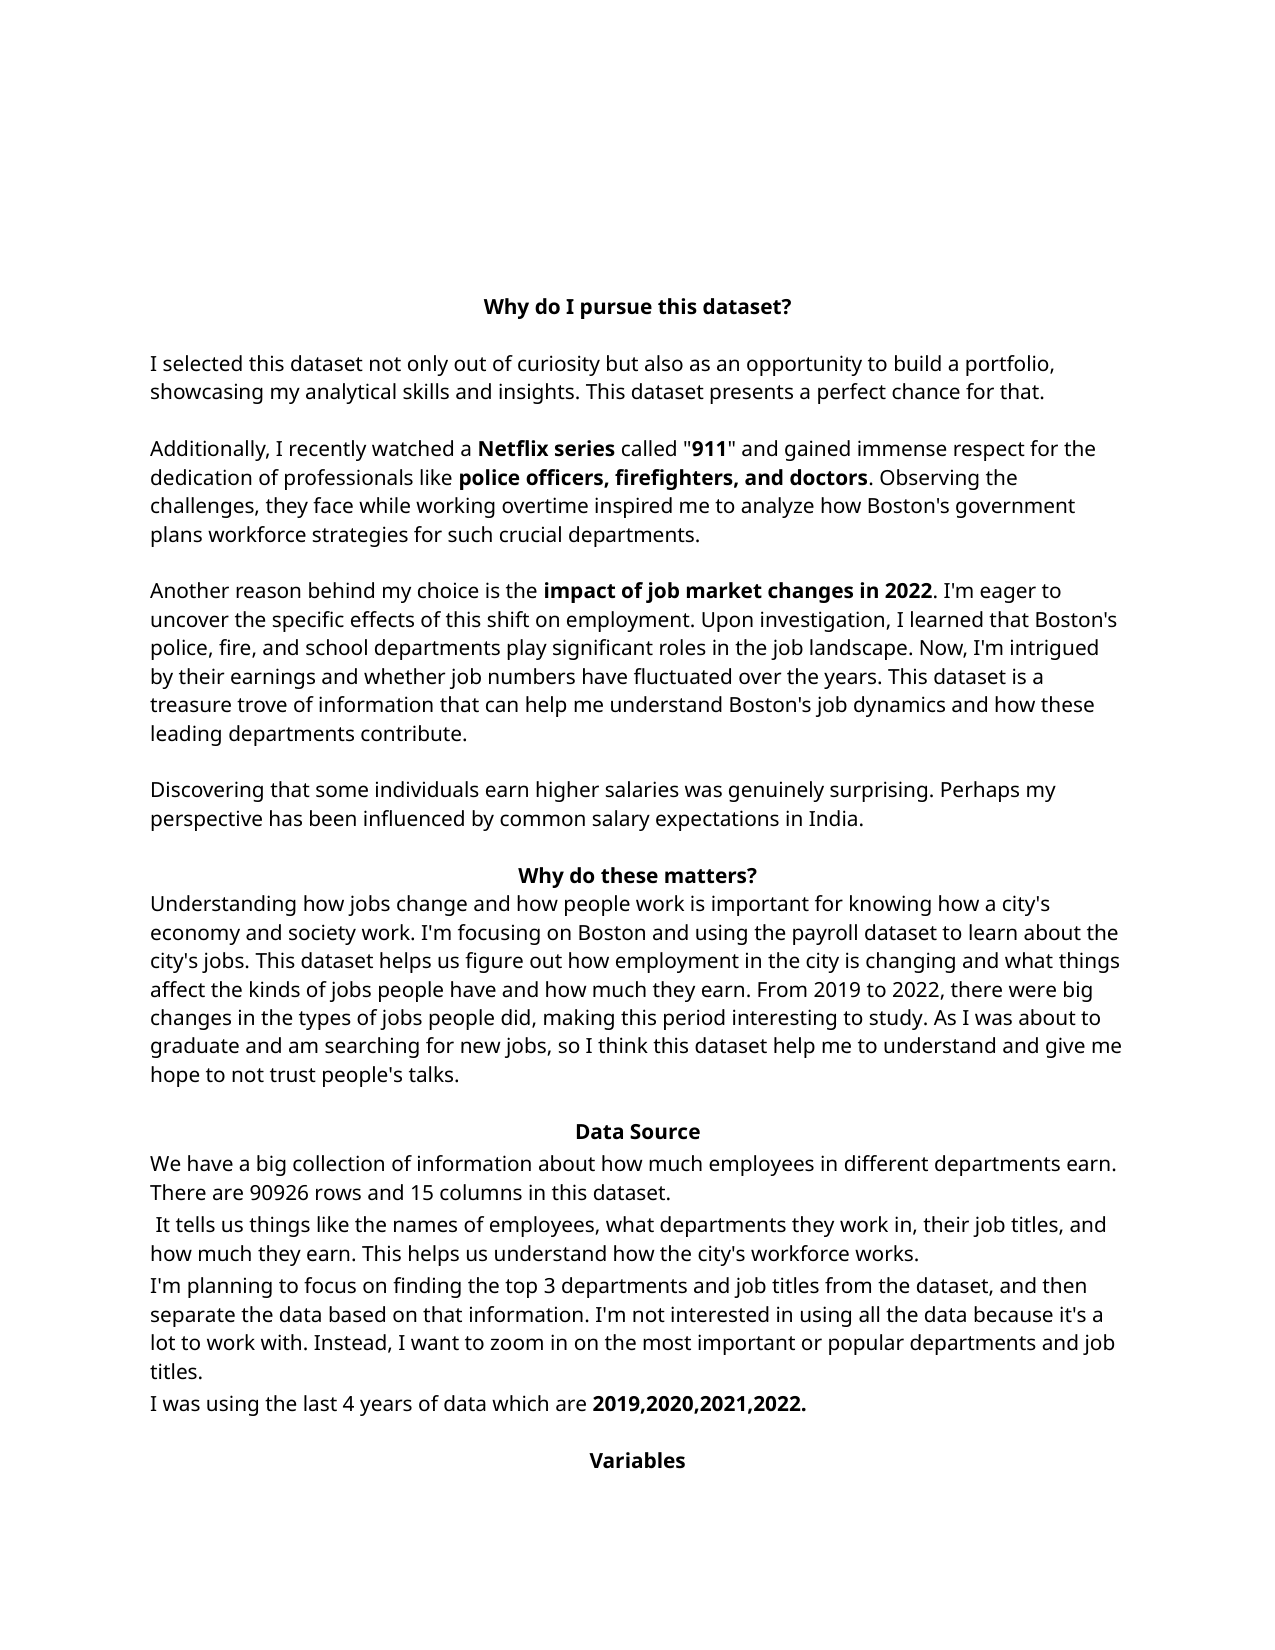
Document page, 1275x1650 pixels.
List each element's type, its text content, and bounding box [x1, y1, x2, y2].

text Data Source [150, 1117, 1125, 1145]
text I'm planning to focus on finding the top 3 departments and job titles from the dataset, and then separate the data based on that information. I'm not interested in using all the data because it's a lot to work with. Instead, I want to zoom in on the most important or popular departments and job titles. [150, 1272, 1125, 1385]
text Why do these matters? [150, 861, 1125, 889]
text Additionally, I recently watched a Netflix series called "911" and gained immense respect for the dedication of professionals like police officers, firefighters, and doctors. Observing the challenges, they face while working overtime inspired me to analyze how Boston's government plans workforce strategies for such crucial departments. [150, 434, 1125, 548]
text Variables [150, 1446, 1125, 1475]
text I was using the last 4 years of data which are 2019,2020,2021,2022. [150, 1389, 1125, 1418]
text Understanding how jobs change and how people work is important for knowing how a city's economy and society work. I'm focusing on Boston and using the payroll dataset to learn about the city's jobs. This dataset helps us figure out how employment in the city is changing and what things affect the kinds of jobs people have and how much they earn. From 2019 to 2022, there were big changes in the types of jobs people did, making this period interesting to study. As I was about to graduate and am searching for new jobs, so I think this dataset help me to understand and give me hope to not trust people's talks. [150, 889, 1125, 1088]
text Why do I pursue this dataset? [150, 292, 1125, 321]
text It tells us things like the names of employees, what departments they work in, their job titles, and how much they earn. This helps us understand how the city's workforce works. [150, 1211, 1125, 1267]
text Discovering that some individuals earn higher salaries was genuinely surprising. Perhaps my perspective has been influenced by common salary expectations in India. [150, 776, 1125, 832]
text I selected this dataset not only out of curiosity but also as an opportunity to build a portfolio, showcasing my analytical skills and insights. This dataset presents a perfect chance for that. [150, 349, 1125, 406]
text We have a big collection of information about how much employees in different departments earn. There are 90926 rows and 15 columns in this dataset. [150, 1149, 1125, 1206]
text Another reason behind my choice is the impact of job market changes in 2022. I'm eager to uncover the specific effects of this shift on employment. Upon investigation, I learned that Boston's police, fire, and school departments play significant roles in the job landscape. Now, I'm intrigued by their earnings and whether job numbers have fluctuated over the years. This dataset is a treasure trove of information that can help me understand Boston's job dynamics and how these leading departments contribute. [150, 577, 1125, 747]
